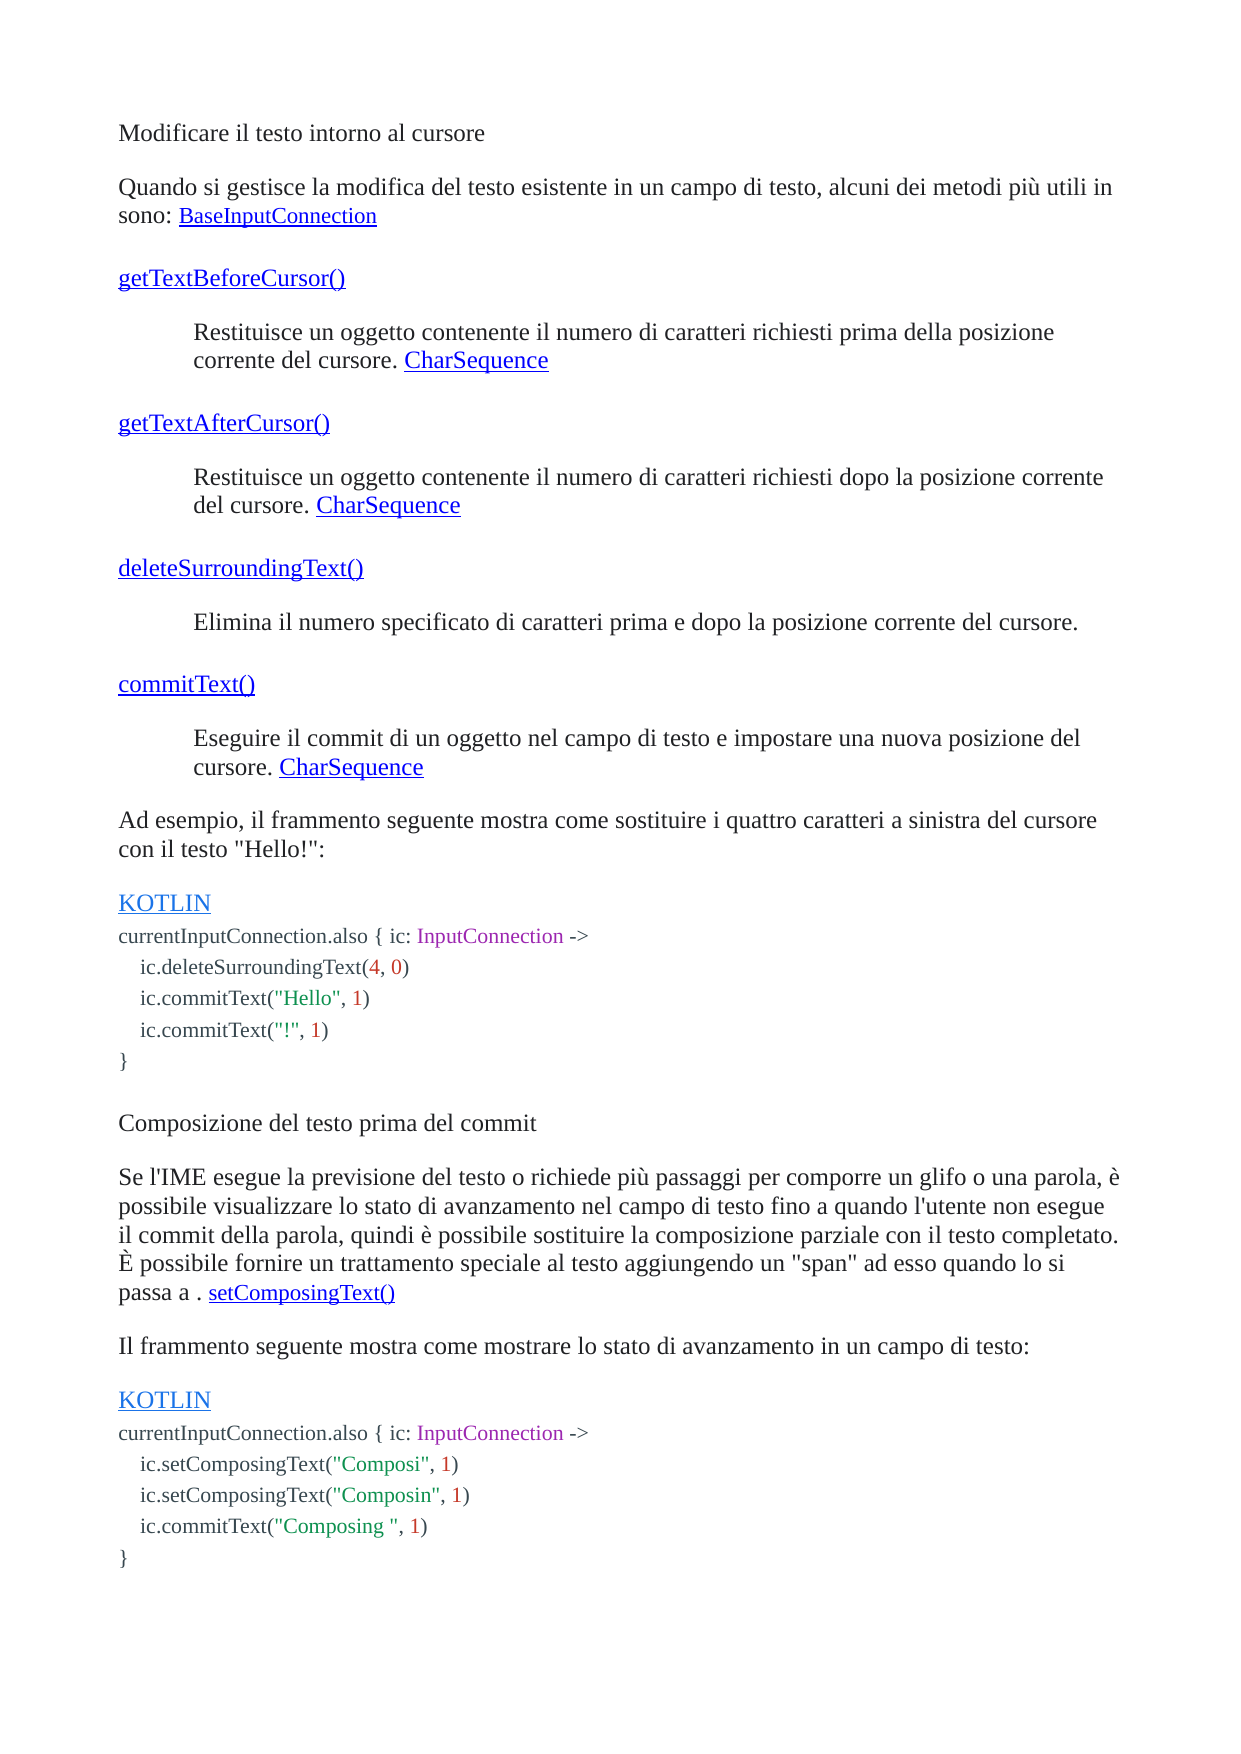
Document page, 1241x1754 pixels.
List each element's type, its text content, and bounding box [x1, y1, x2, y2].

text KOTLIN [118, 888, 1122, 917]
text Quando si gestisce la modifica del testo esistente in un campo di testo, alcuni dei metodi più utili in sono: BaseInputConnection [118, 172, 1122, 229]
text commitText() [118, 661, 1122, 698]
subtitle Modificare il testo intorno al cursore [118, 118, 1184, 147]
text Se l'IME esegue la previsione del testo o richiede più passaggi per comporre un glifo o una parola, è possibile visualizzare lo stato di avanzamento nel campo di testo fino a quando l'utente non esegue il commit della parola, quindi è possibile sostituire la composizione parziale con il testo completato. È possibile fornire un trattamento speciale al testo aggiungendo un "span" ad esso quando lo si passa a . setComposingText() [118, 1162, 1122, 1306]
text Ad esempio, il frammento seguente mostra come sostituire i quattro caratteri a sinistra del cursore con il testo "Hello!": [118, 806, 1122, 863]
text currentInputConnection.also { ic: InputConnection -> ic.deleteSurroundingText(4, 0) ic.commitText("Hello", 1) ic.commitText("!", 1) } [118, 917, 1122, 1104]
text Restituisce un oggetto contenente il numero di caratteri richiesti dopo la posizione corrente del cursore. CharSequence [193, 462, 1122, 519]
subtitle Composizione del testo prima del commit [118, 1108, 1184, 1137]
text KOTLIN [118, 1385, 1122, 1413]
text getTextAfterCursor() [118, 399, 1122, 437]
text getTextBeforeCursor() [118, 254, 1122, 292]
text Restituisce un oggetto contenente il numero di caratteri richiesti prima della posizione corrente del cursore. CharSequence [193, 317, 1122, 374]
text currentInputConnection.also { ic: InputConnection -> ic.setComposingText("Composi", 1) ic.setComposingText("Composin", 1) ic.commitText("Composing ", 1) } [118, 1413, 1122, 1601]
text Il frammento seguente mostra come mostrare lo stato di avanzamento in un campo di testo: [118, 1331, 1122, 1360]
text Eseguire il commit di un oggetto nel campo di testo e impostare una nuova posizione del cursore. CharSequence [193, 723, 1122, 781]
text deleteSurroundingText() [118, 544, 1122, 582]
text Elimina il numero specificato di caratteri prima e dopo la posizione corrente del cursore. [193, 607, 1122, 636]
